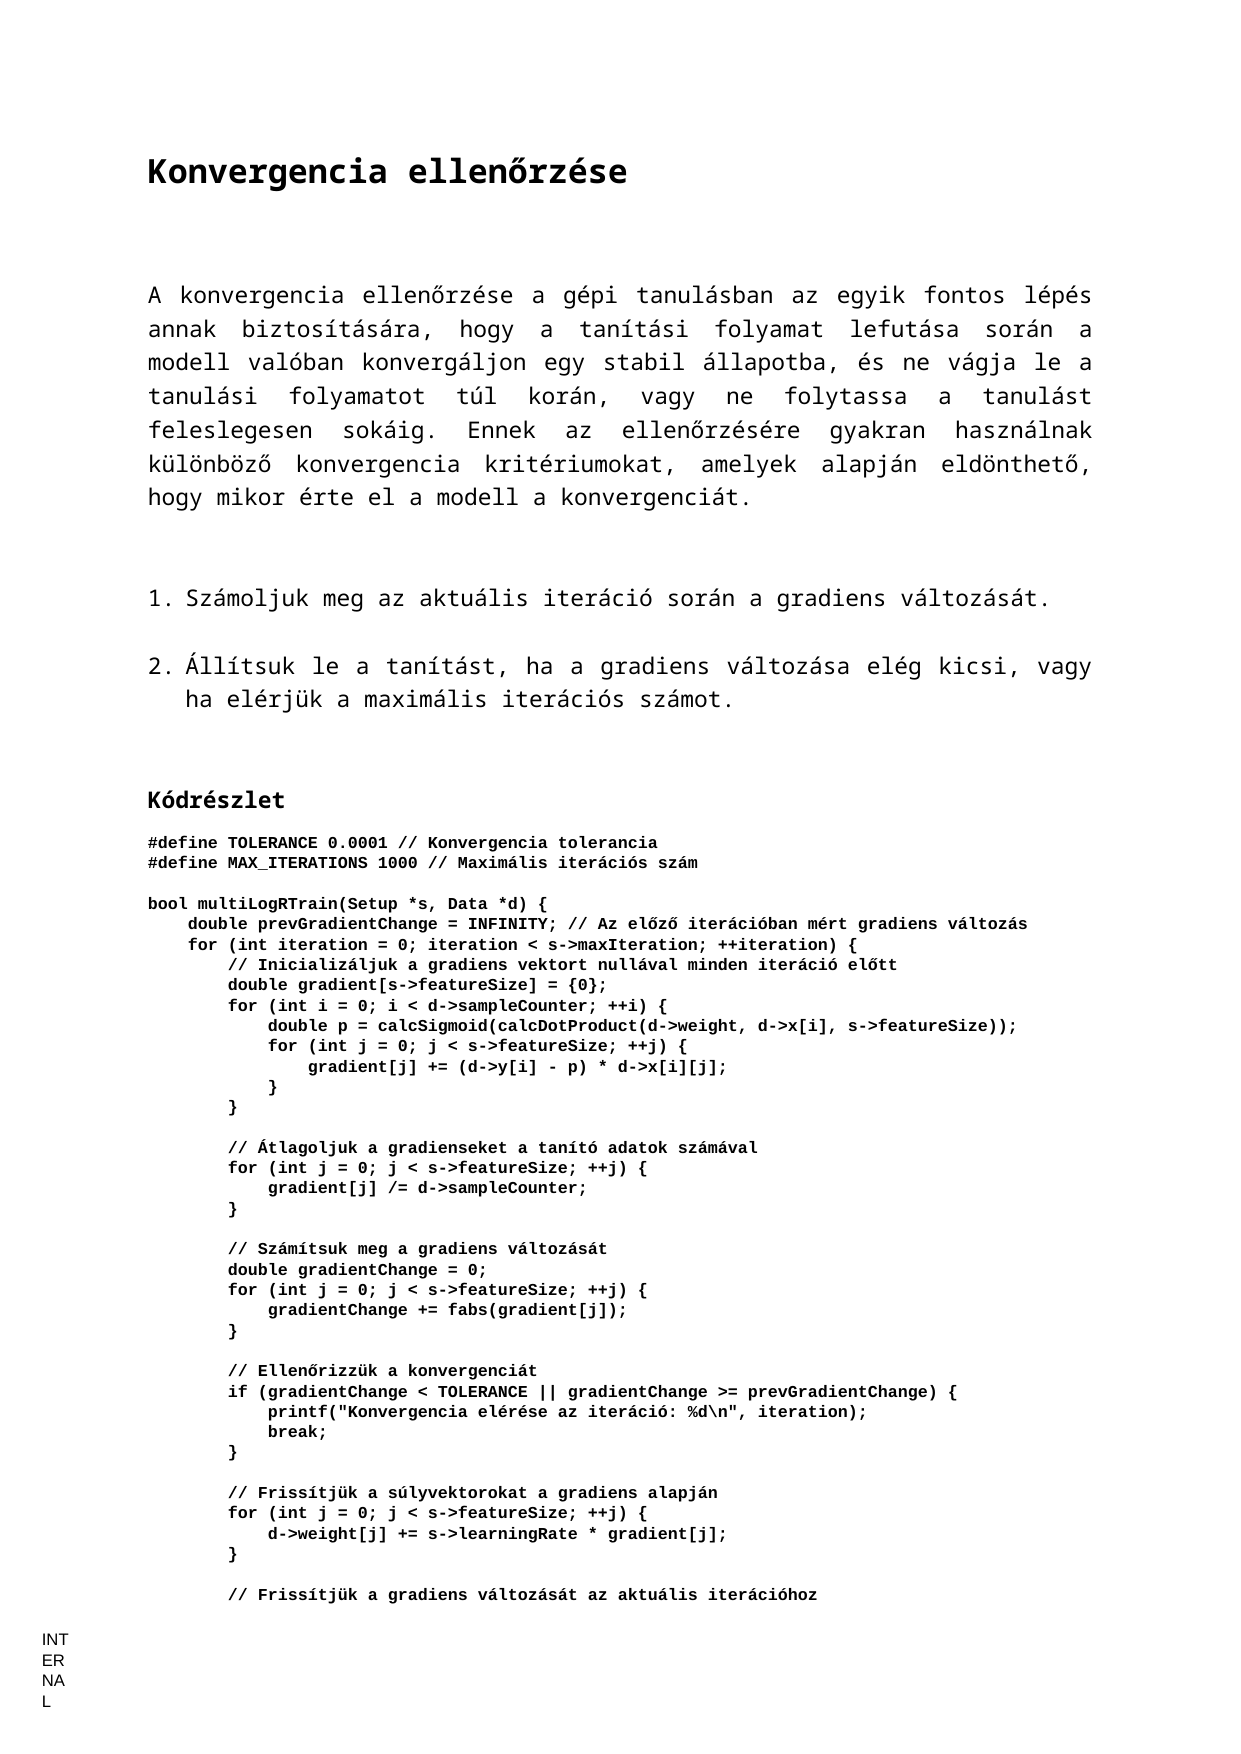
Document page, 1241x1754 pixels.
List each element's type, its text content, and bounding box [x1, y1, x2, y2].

text for (int j = 0; j < s->featureSize; ++j) { [148, 1160, 1093, 1178]
text } [148, 1546, 1093, 1564]
text // Ellenőrizzük a konvergenciát [148, 1363, 1093, 1382]
list Számoljuk meg az aktuális iteráció során a gradiens változását. [148, 582, 1093, 613]
text gradient[j] /= d->sampleCounter; [148, 1180, 1093, 1199]
text Konvergencia ellenőrzése [148, 148, 1093, 193]
text double p = calcSigmoid(calcDotProduct(d->weight, d->x[i], s->featureSize)); [148, 1017, 1093, 1036]
text // Átlagoljuk a gradienseket a tanító adatok számával [148, 1139, 1093, 1158]
text for (int j = 0; j < s->featureSize; ++j) { [148, 1038, 1093, 1057]
text for (int i = 0; i < d->sampleCounter; ++i) { [148, 997, 1093, 1016]
text } [148, 1200, 1093, 1219]
text // Számítsuk meg a gradiens változását [148, 1241, 1093, 1260]
text // Frissítjük a gradiens változását az aktuális iterációhoz [148, 1586, 1093, 1605]
text } [148, 1078, 1093, 1097]
text } [148, 1444, 1093, 1463]
text double gradient[s->featureSize] = {0}; [148, 977, 1093, 996]
text double prevGradientChange = INFINITY; // Az előző iterációban mért gradiens változás [148, 916, 1093, 935]
text for (int iteration = 0; iteration < s->maxIteration; ++iteration) { [148, 936, 1093, 955]
text break; [148, 1424, 1093, 1443]
text gradient[j] += (d->y[i] - p) * d->x[i][j]; [148, 1058, 1093, 1077]
text printf("Konvergencia elérése az iteráció: %d\n", iteration); [148, 1403, 1093, 1422]
text // Inicializáljuk a gradiens vektort nullával minden iteráció előtt [148, 957, 1093, 975]
text #define TOLERANCE 0.0001 // Konvergencia tolerancia [148, 835, 1093, 853]
text } [148, 1099, 1093, 1118]
text #define MAX_ITERATIONS 1000 // Maximális iterációs szám [148, 855, 1093, 874]
text Kódrészlet [148, 784, 1093, 816]
text if (gradientChange < TOLERANCE || gradientChange >= prevGradientChange) { [148, 1383, 1093, 1402]
text A konvergencia ellenőrzése a gépi tanulásban az egyik fontos lépés annak biztosítására, hogy a tanítási folyamat lefutása során a modell valóban konvergáljon egy stabil állapotba, és ne vágja le a tanulási folyamatot túl korán, vagy ne folytassa a tanulást feleslegesen sokáig. Ennek az ellenőrzésére gyakran használnak különböző konvergencia kritériumokat, amelyek alapján eldönthető, hogy mikor érte el a modell a konvergenciát. [148, 279, 1093, 513]
list Állítsuk le a tanítást, ha a gradiens változása elég kicsi, vagy ha elérjük a maximális iterációs számot. [148, 650, 1093, 715]
text gradientChange += fabs(gradient[j]); [148, 1302, 1093, 1321]
text bool multiLogRTrain(Setup *s, Data *d) { [148, 896, 1093, 914]
text } [148, 1322, 1093, 1341]
text // Frissítjük a súlyvektorokat a gradiens alapján [148, 1485, 1093, 1503]
text for (int j = 0; j < s->featureSize; ++j) { [148, 1505, 1093, 1524]
text for (int j = 0; j < s->featureSize; ++j) { [148, 1282, 1093, 1300]
text d->weight[j] += s->learningRate * gradient[j]; [148, 1525, 1093, 1544]
text double gradientChange = 0; [148, 1261, 1093, 1280]
